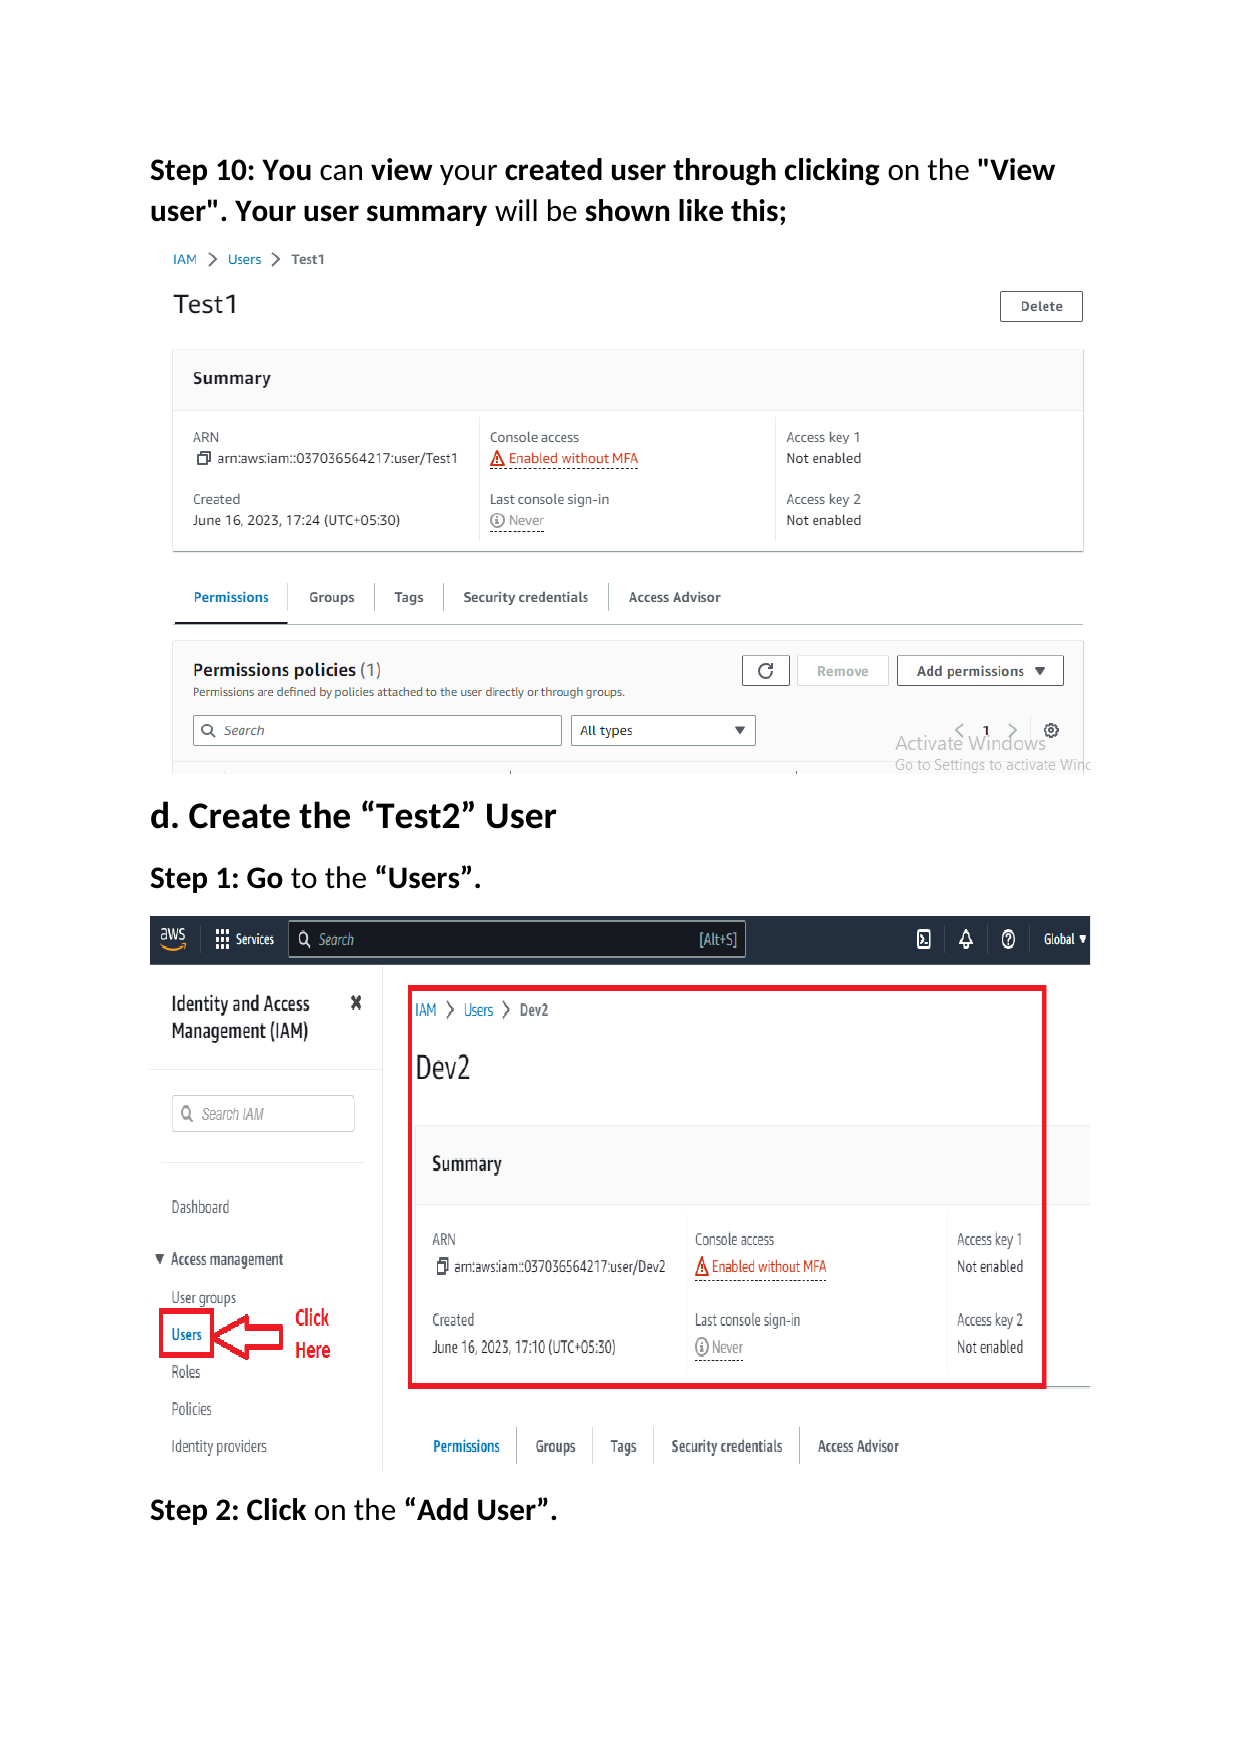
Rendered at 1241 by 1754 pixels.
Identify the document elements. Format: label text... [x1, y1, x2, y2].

text d. Create the “Test2” User [150, 792, 1090, 838]
text Step 10: You can view your created user through clicking on the "View user". Your user summary will be shown like this; [150, 150, 1090, 231]
picture [150, 231, 1091, 774]
text Step 1: Go to the “Users”. [150, 858, 1090, 896]
picture [150, 916, 1091, 1471]
text Step 2: Click on the “Add User”. [150, 1490, 1090, 1528]
